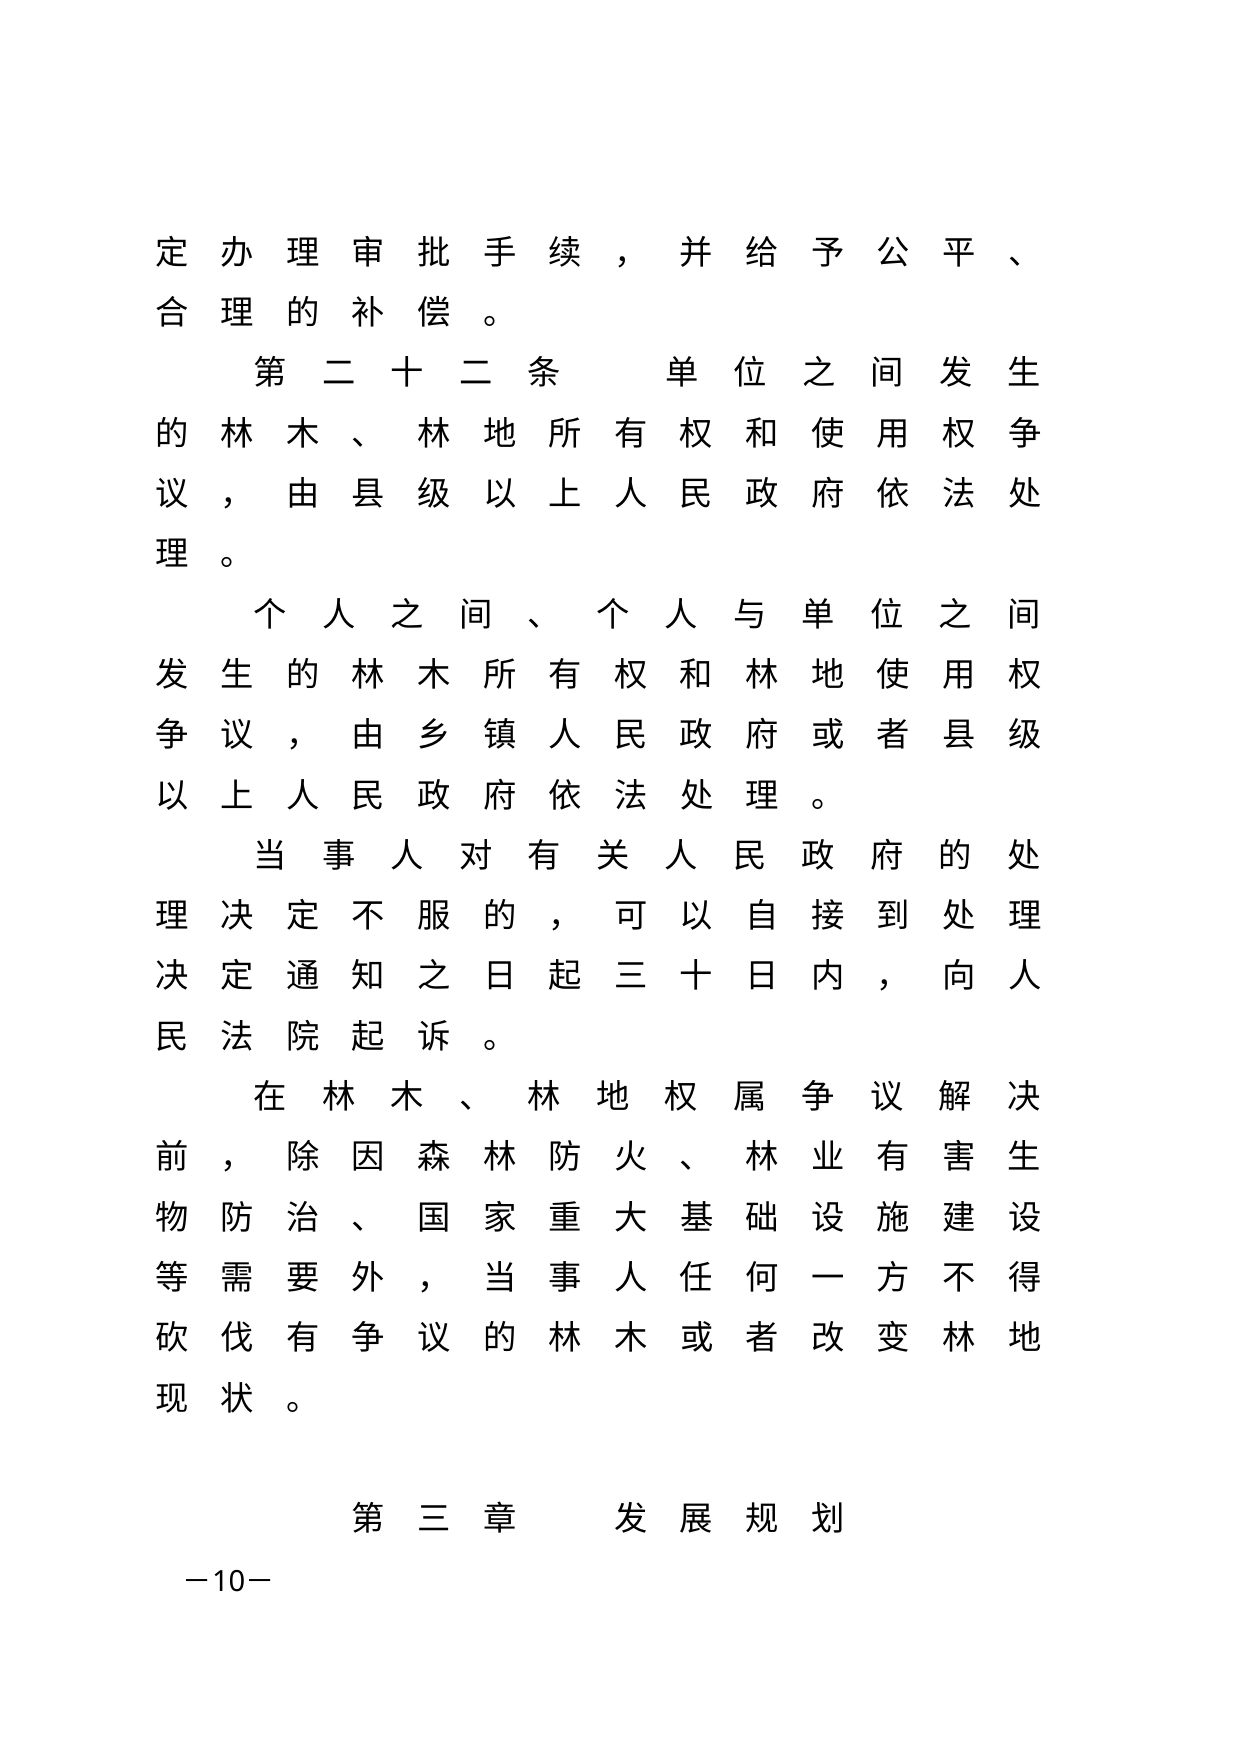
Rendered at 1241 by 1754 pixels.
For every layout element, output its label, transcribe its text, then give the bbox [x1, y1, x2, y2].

text 第二十二条 单位之间发生的林木、林地所有权和使用权争议，由县级以上人民政府依法处理。 [155, 340, 1073, 581]
text 当事人对有关人民政府的处理决定不服的，可以自接到处理决定通知之日起三十日内，向人民法院起诉。 [155, 823, 1073, 1064]
text 第三章 发展规划 [155, 1486, 1073, 1546]
text 在林木、林地权属争议解决前，除因森林防火、林业有害生物防治、国家重大基础设施建设等需要外，当事人任何一方不得砍伐有争议的林木或者改变林地现状。 [155, 1064, 1073, 1426]
text 个人之间、个人与单位之间发生的林木所有权和林地使用权争议，由乡镇人民政府或者县级以上人民政府依法处理。 [155, 581, 1073, 823]
text 第二十一条 为了生态保护、基础设施建设等公共利益的需要，确需征收、征用林地、林木的，应当依照《中华人民共和国土地管理法》等法律、行政法规的规定办理审批手续，并给予公平、合理的补偿。 [155, 219, 1073, 340]
